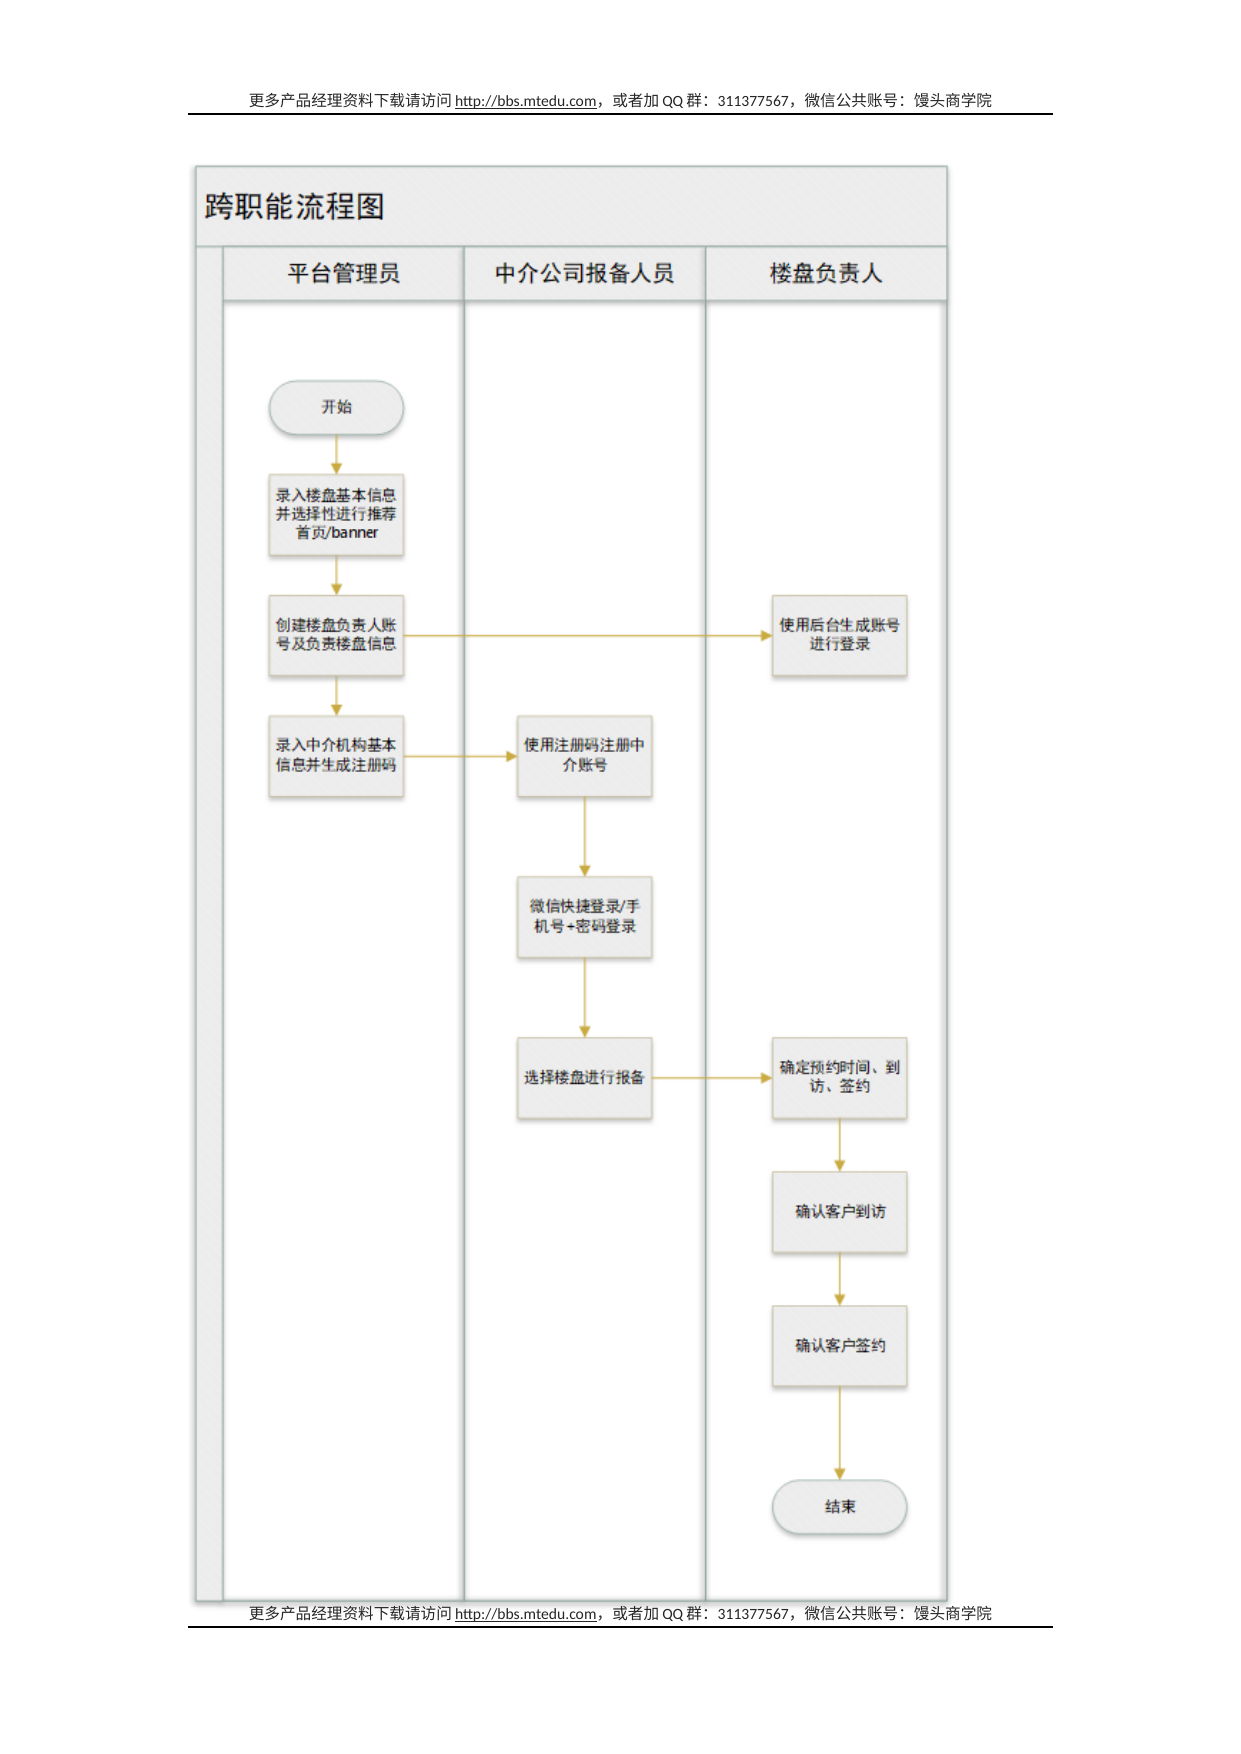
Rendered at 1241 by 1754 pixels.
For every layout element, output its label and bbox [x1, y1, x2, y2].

picture [689, 1610, 697, 1615]
picture [187, 160, 955, 1615]
picture [330, 1608, 336, 1615]
